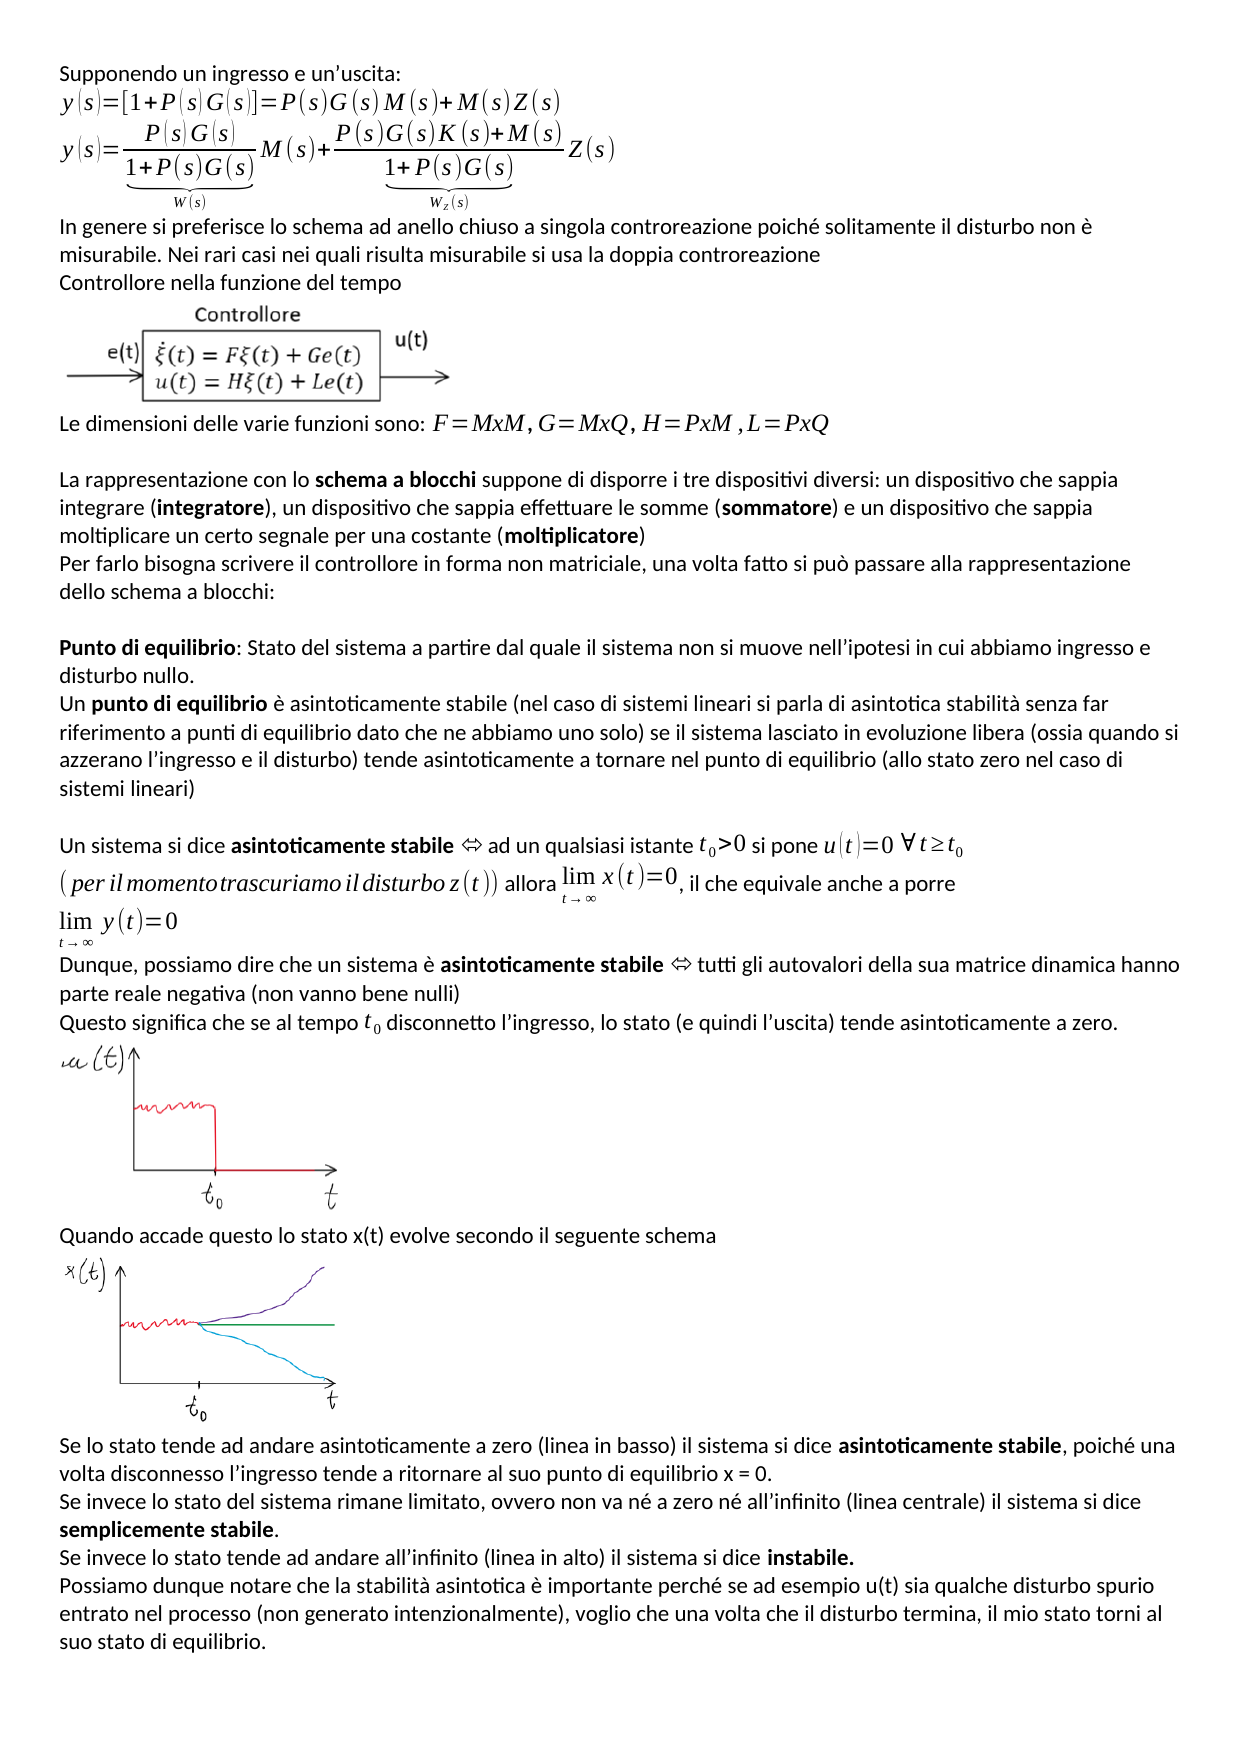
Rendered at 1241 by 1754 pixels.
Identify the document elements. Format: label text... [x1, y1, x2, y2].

text Possiamo dunque notare che la stabilità asintotica è importante perché se ad esempio u(t) sia qualche disturbo spurio entrato nel processo (non generato intenzionalmente), voglio che una volta che il disturbo termina, il mio stato torni al suo stato di equilibrio. [59, 1571, 1181, 1655]
text La rappresentazione con lo schema a blocchi suppone di disporre i tre dispositivi diversi: un dispositivo che sappia integrare (integratore), un dispositivo che sappia effettuare le somme (sommatore) e un dispositivo che sappia moltiplicare un certo segnale per una costante (moltiplicatore) [59, 465, 1181, 549]
picture [59, 1249, 346, 1431]
text Supponendo un ingresso e un’uscita: [59, 59, 1181, 87]
text Se lo stato tende ad andare asintoticamente a zero (linea in basso) il sistema si dice asintoticamente stabile, poiché una volta disconnesso l’ingresso tende a ritornare al suo punto di equilibrio x = 0. [59, 1431, 1181, 1487]
text allora , il che equivale anche a porre [59, 861, 1181, 906]
text Se invece lo stato tende ad andare all’infinito (linea in alto) il sistema si dice instabile. [59, 1543, 1181, 1571]
text Controllore nella funzione del tempo [59, 268, 1181, 297]
text Per farlo bisogna scrivere il controllore in forma non matriciale, una volta fatto si può passare alla rappresentazione dello schema a blocchi: [59, 549, 1181, 606]
text Un punto di equilibrio è asintoticamente stabile (nel caso di sistemi lineari si parla di asintotica stabilità senza far riferimento a punti di equilibrio dato che ne abbiamo uno solo) se il sistema lasciato in evoluzione libera (ossia quando si azzerano l’ingresso e il disturbo) tende asintoticamente a tornare nel punto di equilibrio (allo stato zero nel caso di sistemi lineari) [59, 689, 1181, 802]
text In genere si preferisce lo schema ad anello chiuso a singola controreazione poiché solitamente il disturbo non è misurabile. Nei rari casi nei quali risulta misurabile si usa la doppia controreazione [59, 212, 1181, 268]
text Questo significa che se al tempo disconnetto l’ingresso, lo stato (e quindi l’uscita) tende asintoticamente a zero. [59, 1007, 1181, 1038]
text Punto di equilibrio: Stato del sistema a partire dal quale il sistema non si muove nell’ipotesi in cui abbiamo ingresso e disturbo nullo. [59, 633, 1181, 689]
text Se invece lo stato del sistema rimane limitato, ovvero non va né a zero né all’infinito (linea centrale) il sistema si dice semplicemente stabile. [59, 1487, 1181, 1543]
text Quando accade questo lo stato x(t) evolve secondo il seguente schema [59, 1221, 1181, 1249]
text Dunque, possiamo dire che un sistema è asintoticamente stabile tutti gli autovalori della sua matrice dinamica hanno parte reale negativa (non vanno bene nulli) [59, 951, 1181, 1007]
text Le dimensioni delle varie funzioni sono: , , [59, 409, 1181, 437]
picture [59, 1038, 346, 1222]
text Un sistema si dice asintoticamente stabile ad un qualsiasi istante si pone [59, 830, 1181, 861]
picture [59, 296, 451, 410]
